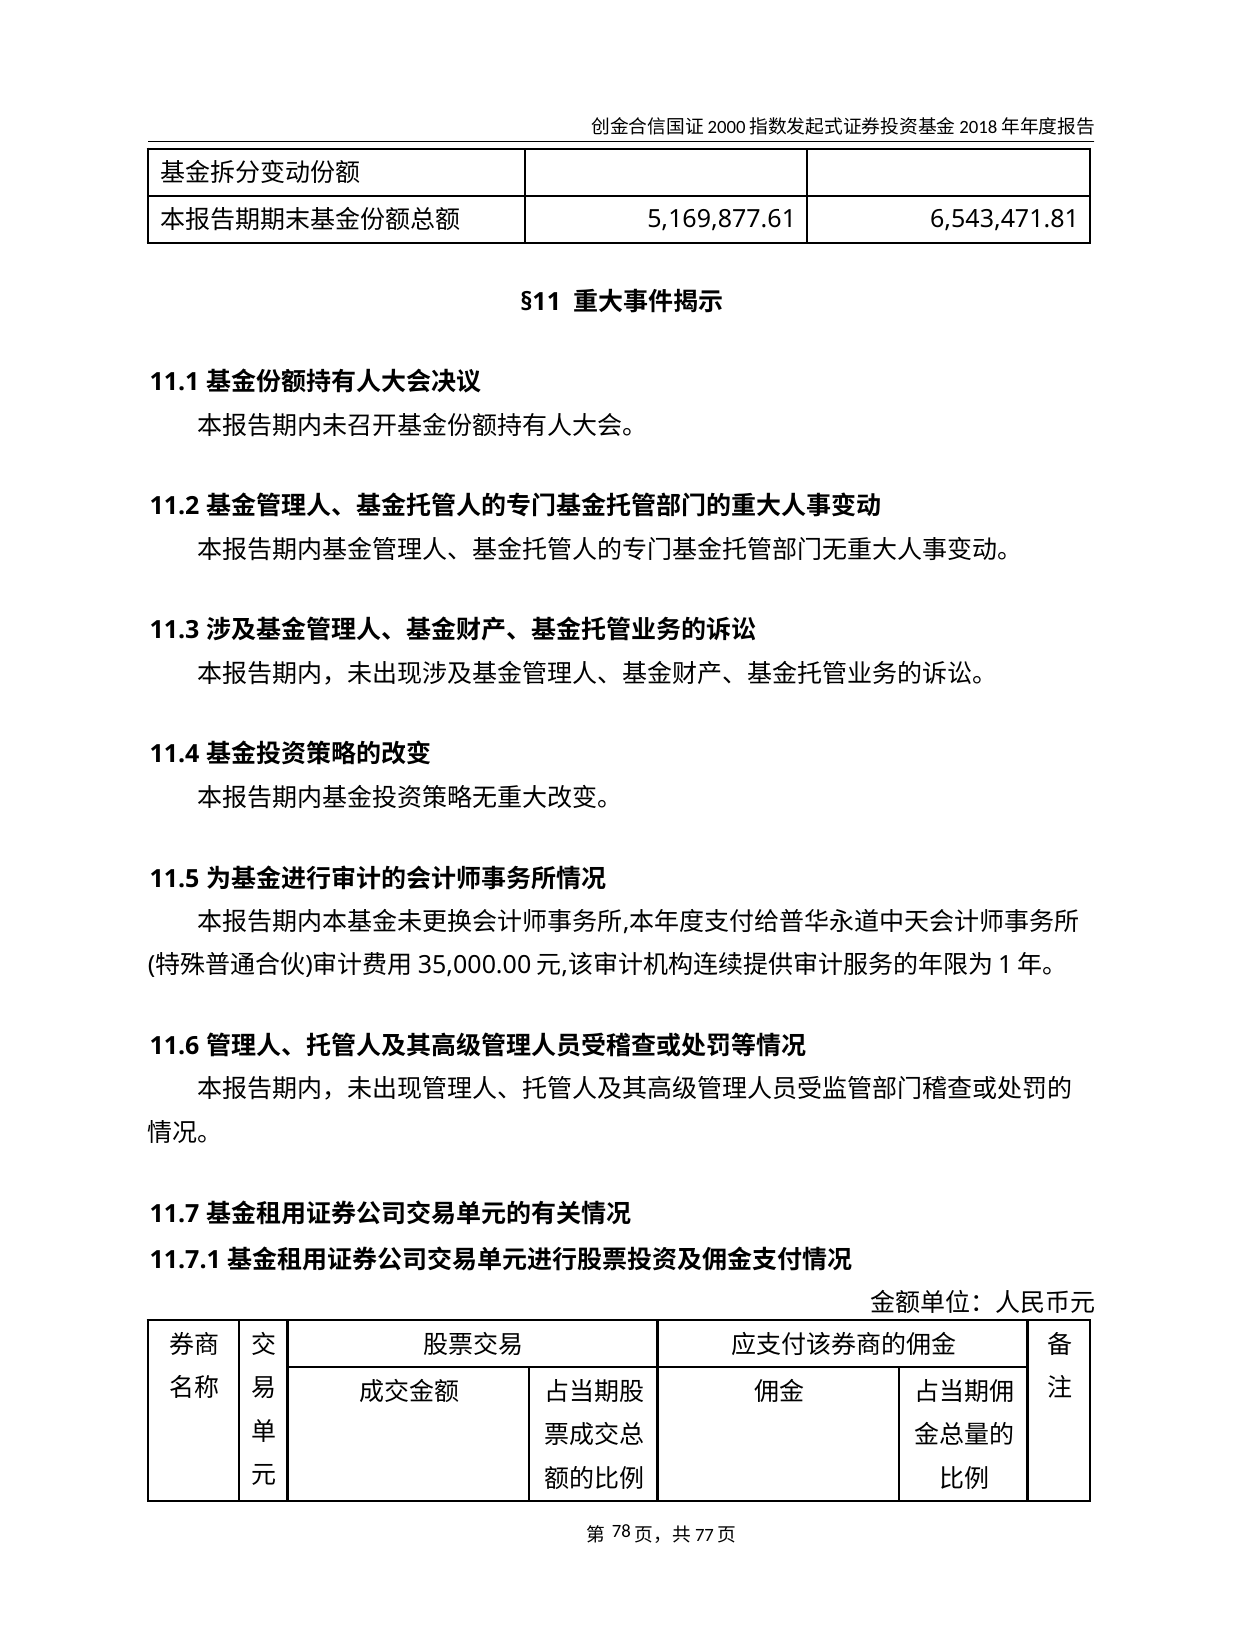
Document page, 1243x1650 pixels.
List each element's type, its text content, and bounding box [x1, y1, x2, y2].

text 本报告期内本基金未更换会计师事务所,本年度支付给普华永道中天会计师事务所(特殊普通合伙)审计费用35,000.00元,该审计机构连续提供审计服务的年限为1年。 [148, 901, 1094, 981]
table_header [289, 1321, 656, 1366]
text 11.7 基金租用证券公司交易单元的有关情况 [149, 1193, 1094, 1229]
text 11.4 基金投资策略的改变 [149, 734, 1094, 770]
text 11.6 管理人、托管人及其高级管理人员受稽查或处罚等情况 [149, 1026, 1094, 1062]
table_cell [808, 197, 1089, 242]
text 本报告期内，未出现涉及基金管理人、基金财产、基金托管业务的诉讼。 [148, 653, 1094, 689]
text 本报告期内，未出现管理人、托管人及其高级管理人员受监管部门稽查或处罚的情况。 [148, 1069, 1094, 1149]
text 11.1 基金份额持有人大会决议 [149, 362, 1094, 398]
text 本报告期内未召开基金份额持有人大会。 [148, 405, 1094, 441]
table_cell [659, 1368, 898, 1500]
text 11.7.1 基金租用证券公司交易单元进行股票投资及佣金支付情况 [149, 1239, 1094, 1276]
text 金额单位：人民币元 [148, 1283, 1094, 1319]
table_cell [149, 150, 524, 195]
text 11.3 涉及基金管理人、基金财产、基金托管业务的诉讼 [149, 610, 1094, 646]
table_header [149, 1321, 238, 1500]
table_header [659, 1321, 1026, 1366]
text 11.2 基金管理人、基金托管人的专门基金托管部门的重大人事变动 [149, 486, 1094, 522]
text §11 重大事件揭示 [149, 281, 1094, 317]
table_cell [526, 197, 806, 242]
text 11.5 为基金进行审计的会计师事务所情况 [149, 858, 1094, 894]
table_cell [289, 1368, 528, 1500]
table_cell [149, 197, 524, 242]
text 本报告期内基金投资策略无重大改变。 [148, 777, 1094, 814]
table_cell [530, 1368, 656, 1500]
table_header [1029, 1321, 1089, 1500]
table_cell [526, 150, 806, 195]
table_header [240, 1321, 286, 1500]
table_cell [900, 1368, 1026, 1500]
text 本报告期内基金管理人、基金托管人的专门基金托管部门无重大人事变动。 [148, 529, 1094, 566]
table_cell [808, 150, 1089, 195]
